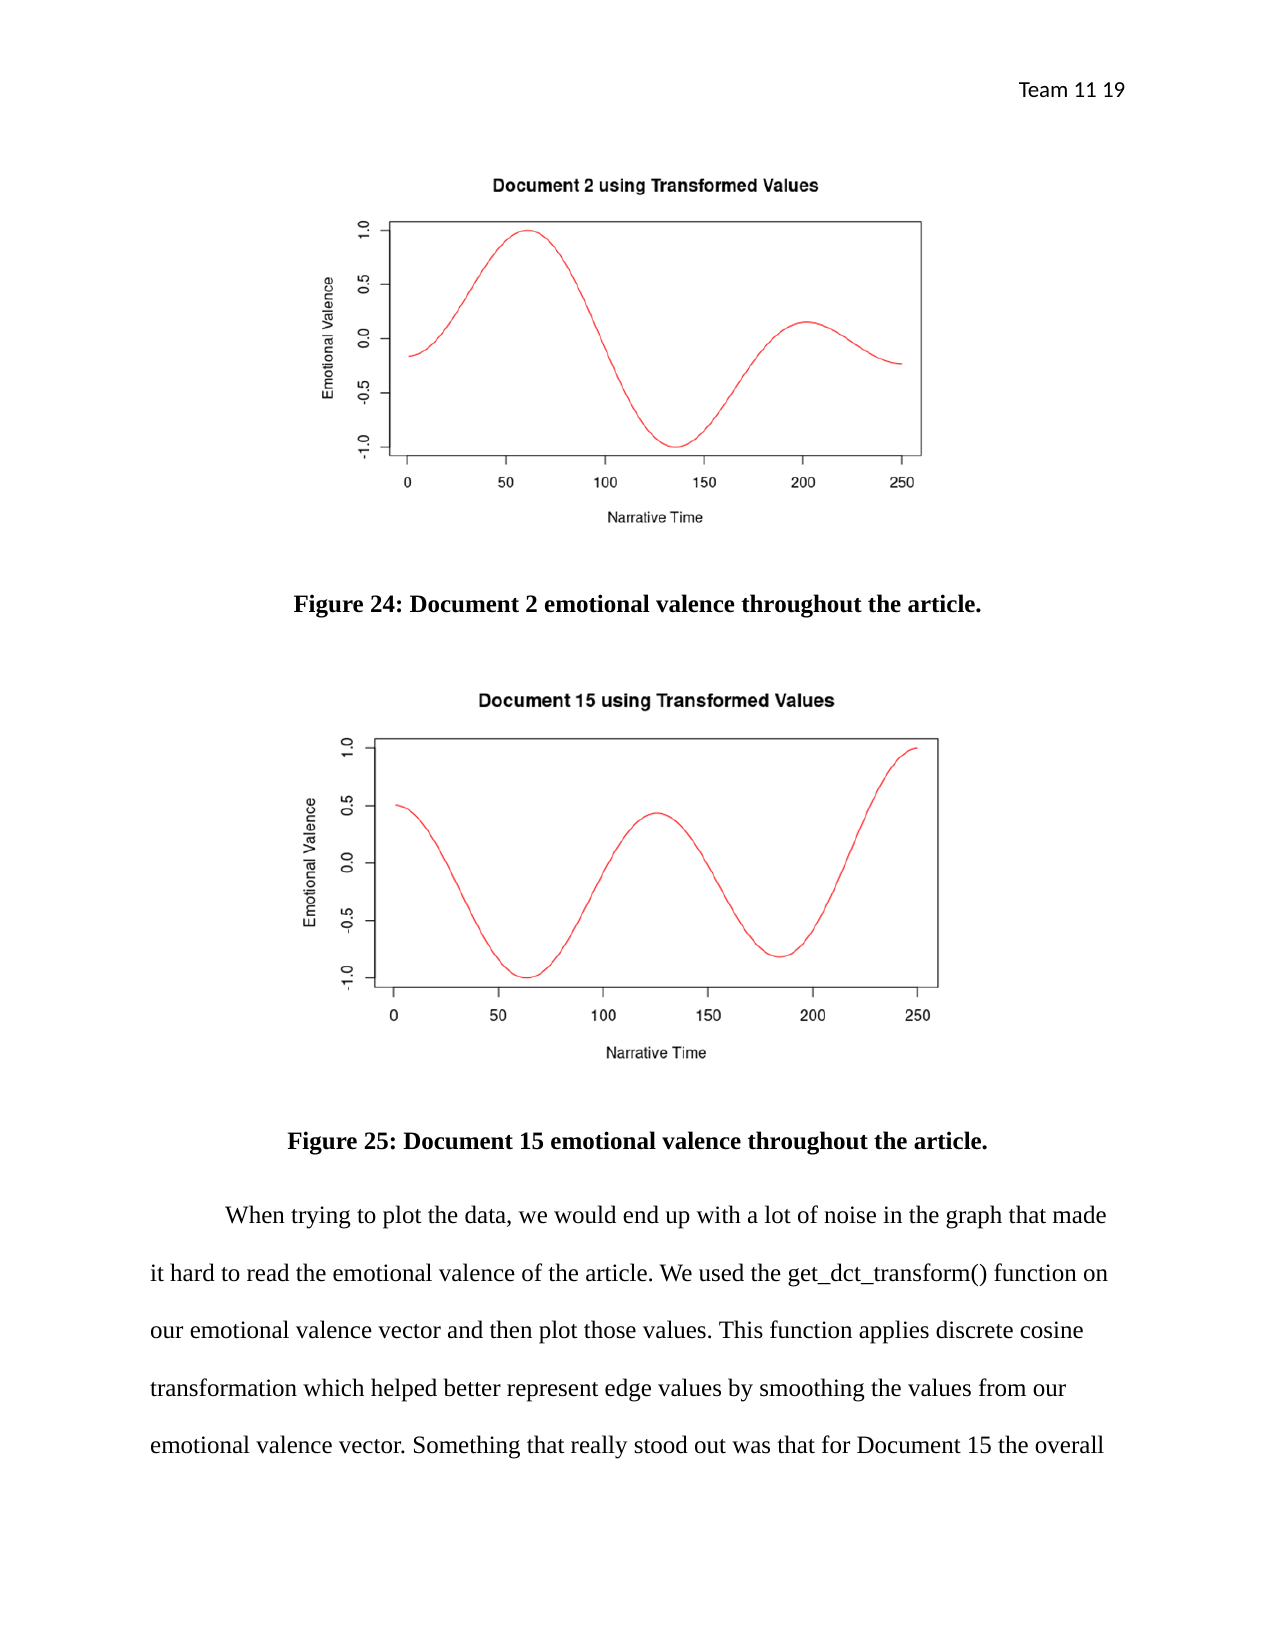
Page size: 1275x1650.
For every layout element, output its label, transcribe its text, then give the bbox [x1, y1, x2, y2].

text Figure 24: Document 2 emotional valence throughout the article. [150, 589, 1125, 618]
text Figure 25: Document 15 emotional valence throughout the article. [150, 1126, 1125, 1155]
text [150, 1200, 1125, 1459]
picture [298, 663, 977, 1082]
picture [317, 150, 958, 545]
